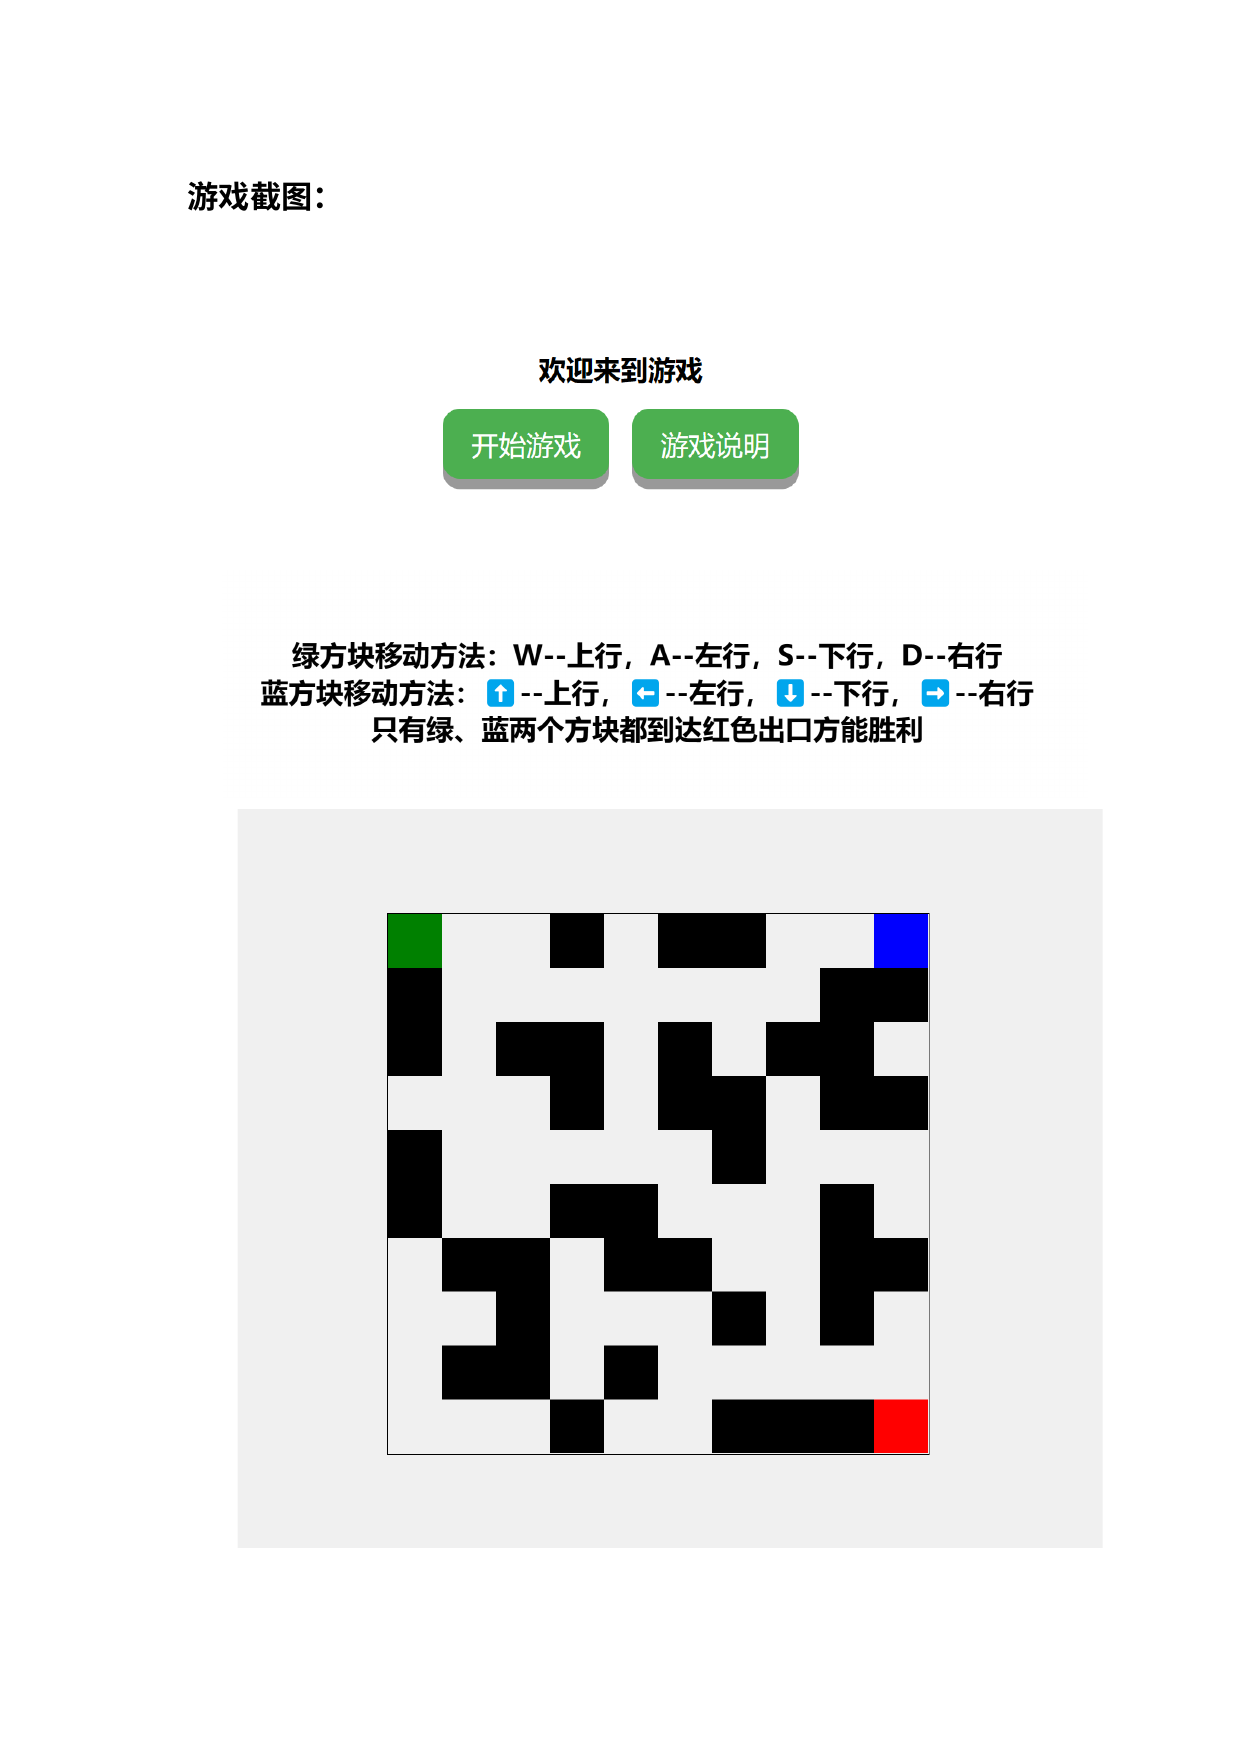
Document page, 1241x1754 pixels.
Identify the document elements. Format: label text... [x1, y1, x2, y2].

picture [237, 809, 1103, 1548]
picture [187, 227, 1089, 798]
text 游戏截图： [187, 162, 1053, 227]
